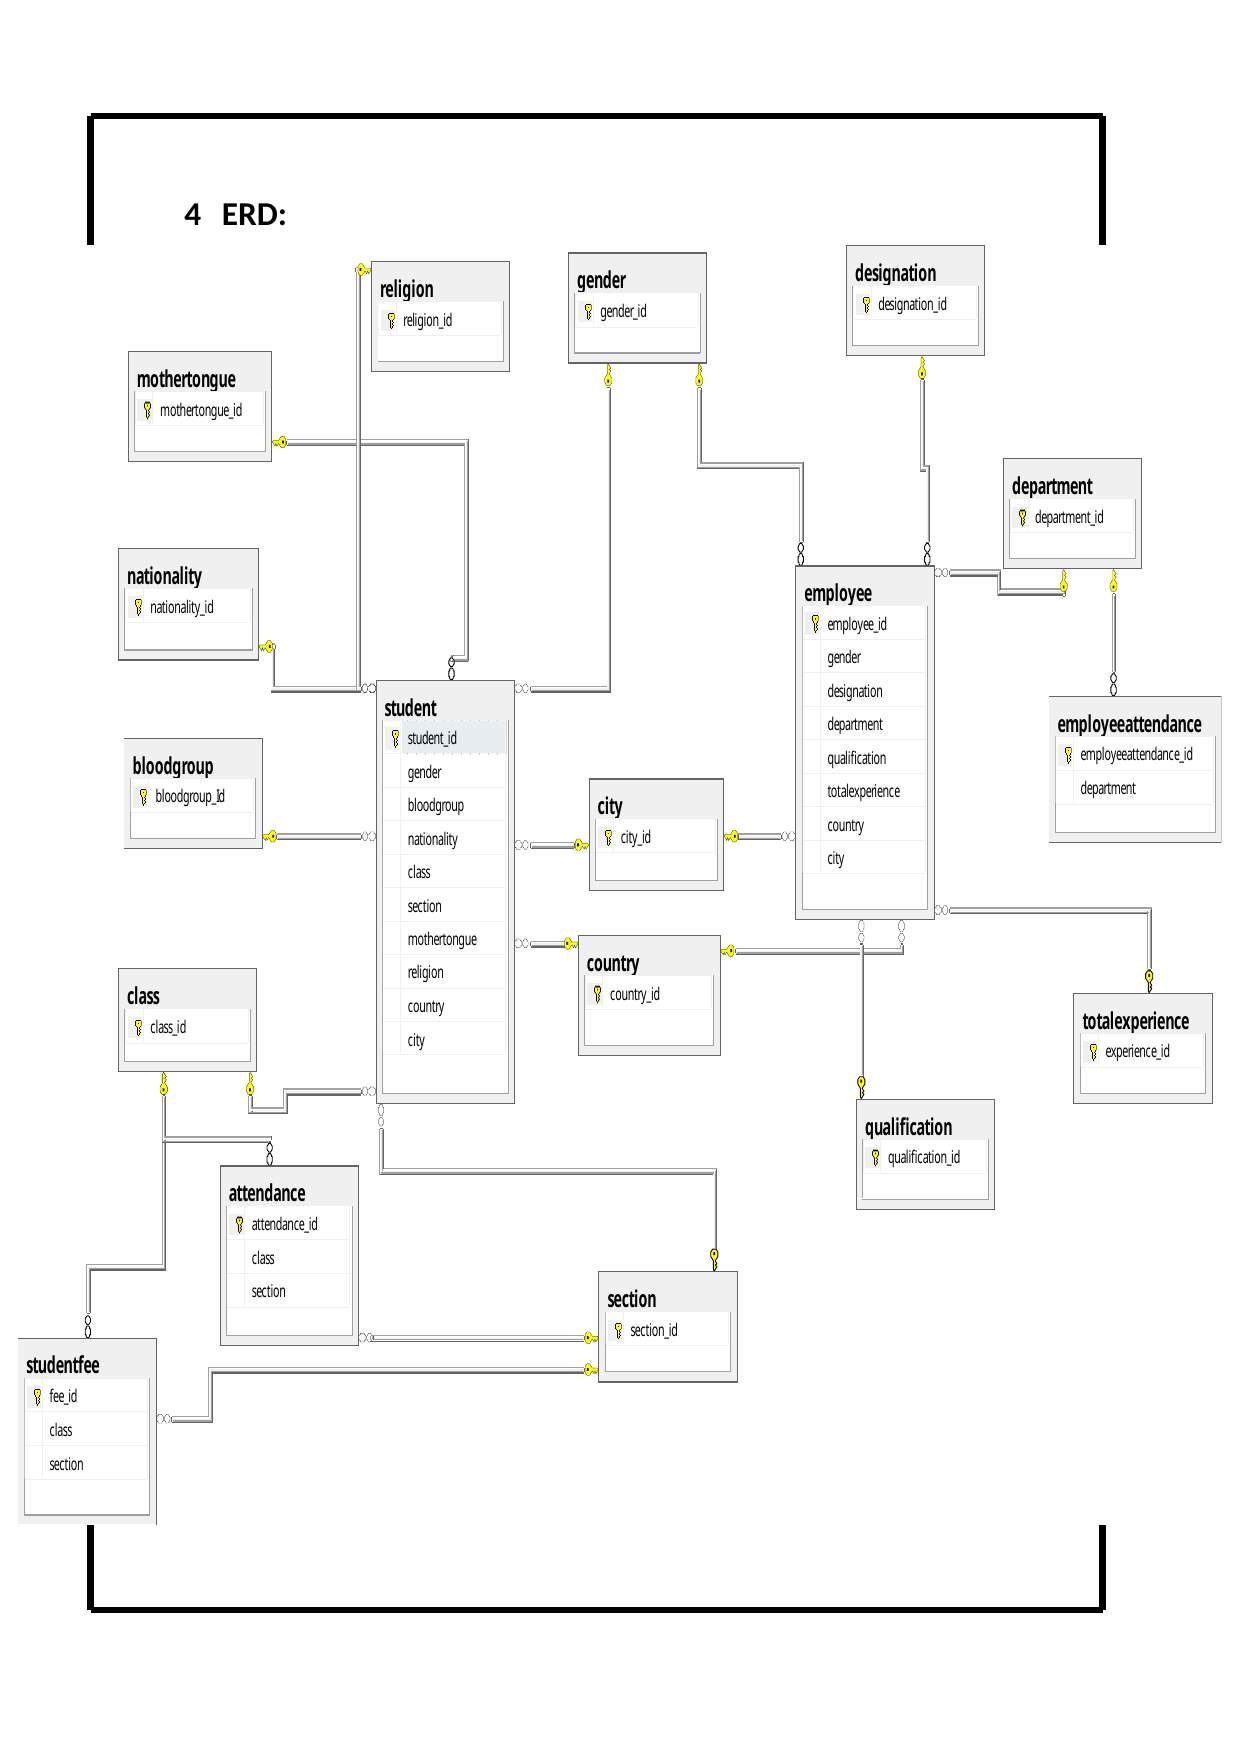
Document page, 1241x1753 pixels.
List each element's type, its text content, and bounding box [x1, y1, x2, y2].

list ERD: [184, 193, 1091, 233]
